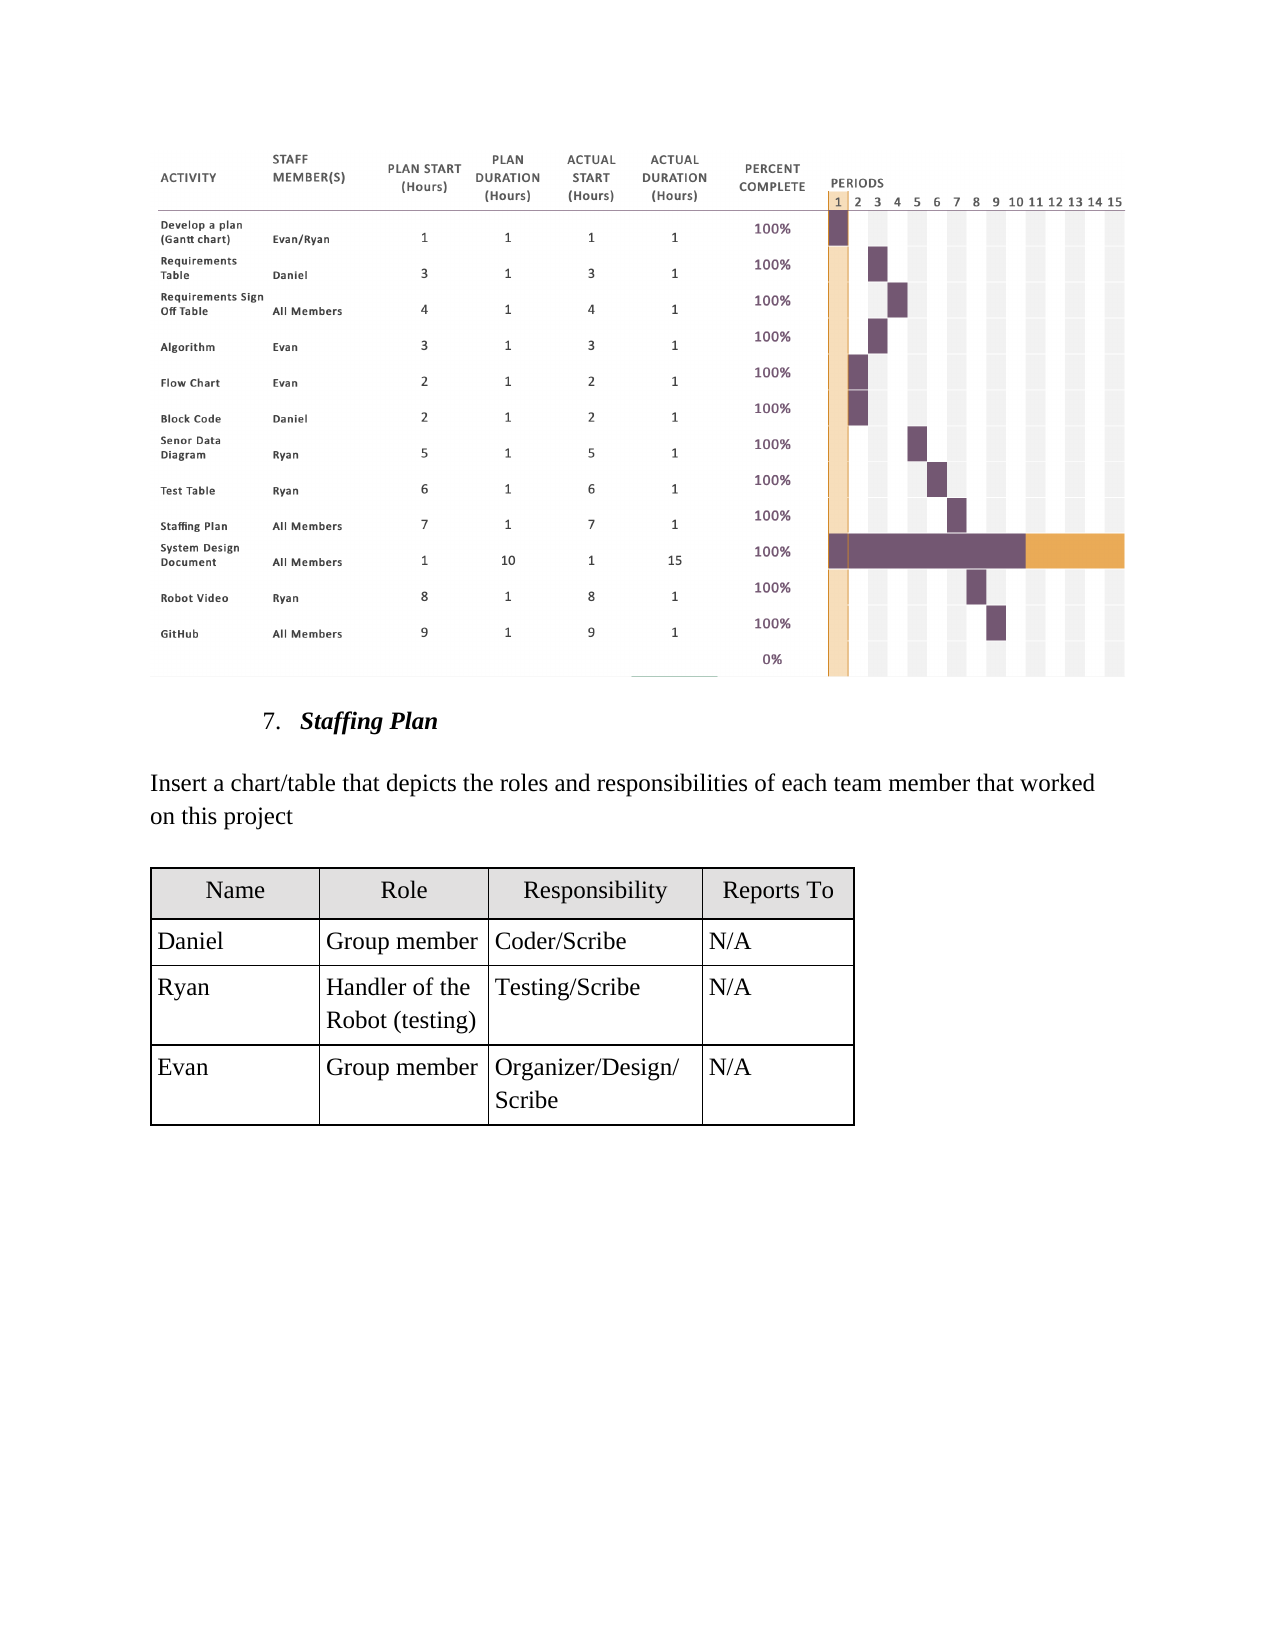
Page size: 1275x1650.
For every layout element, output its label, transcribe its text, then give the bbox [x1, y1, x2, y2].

table_cell Handler of the Robot (testing) [320, 966, 488, 1044]
table_header Name [152, 869, 319, 918]
table_cell N/A [703, 966, 853, 1044]
table_header Responsibility [489, 869, 702, 918]
table_cell Testing/Scribe [489, 966, 702, 1044]
table_cell Group member [320, 920, 488, 965]
table_cell Daniel [152, 920, 319, 965]
list Staffing Plan [262, 706, 1125, 735]
picture [150, 150, 1125, 677]
table_cell Organizer/Design/Scribe [489, 1046, 702, 1124]
table_cell Ryan [152, 966, 319, 1044]
table_cell N/A [703, 920, 853, 965]
table_cell Coder/Scribe [489, 920, 702, 965]
table_header Role [320, 869, 488, 918]
text Insert a chart/table that depicts the roles and responsibilities of each team member that worked on this project [150, 768, 1125, 830]
table_header Reports To [703, 869, 853, 918]
table_cell Group member [320, 1046, 488, 1124]
table_cell N/A [703, 1046, 853, 1124]
table_cell Evan [152, 1046, 319, 1124]
